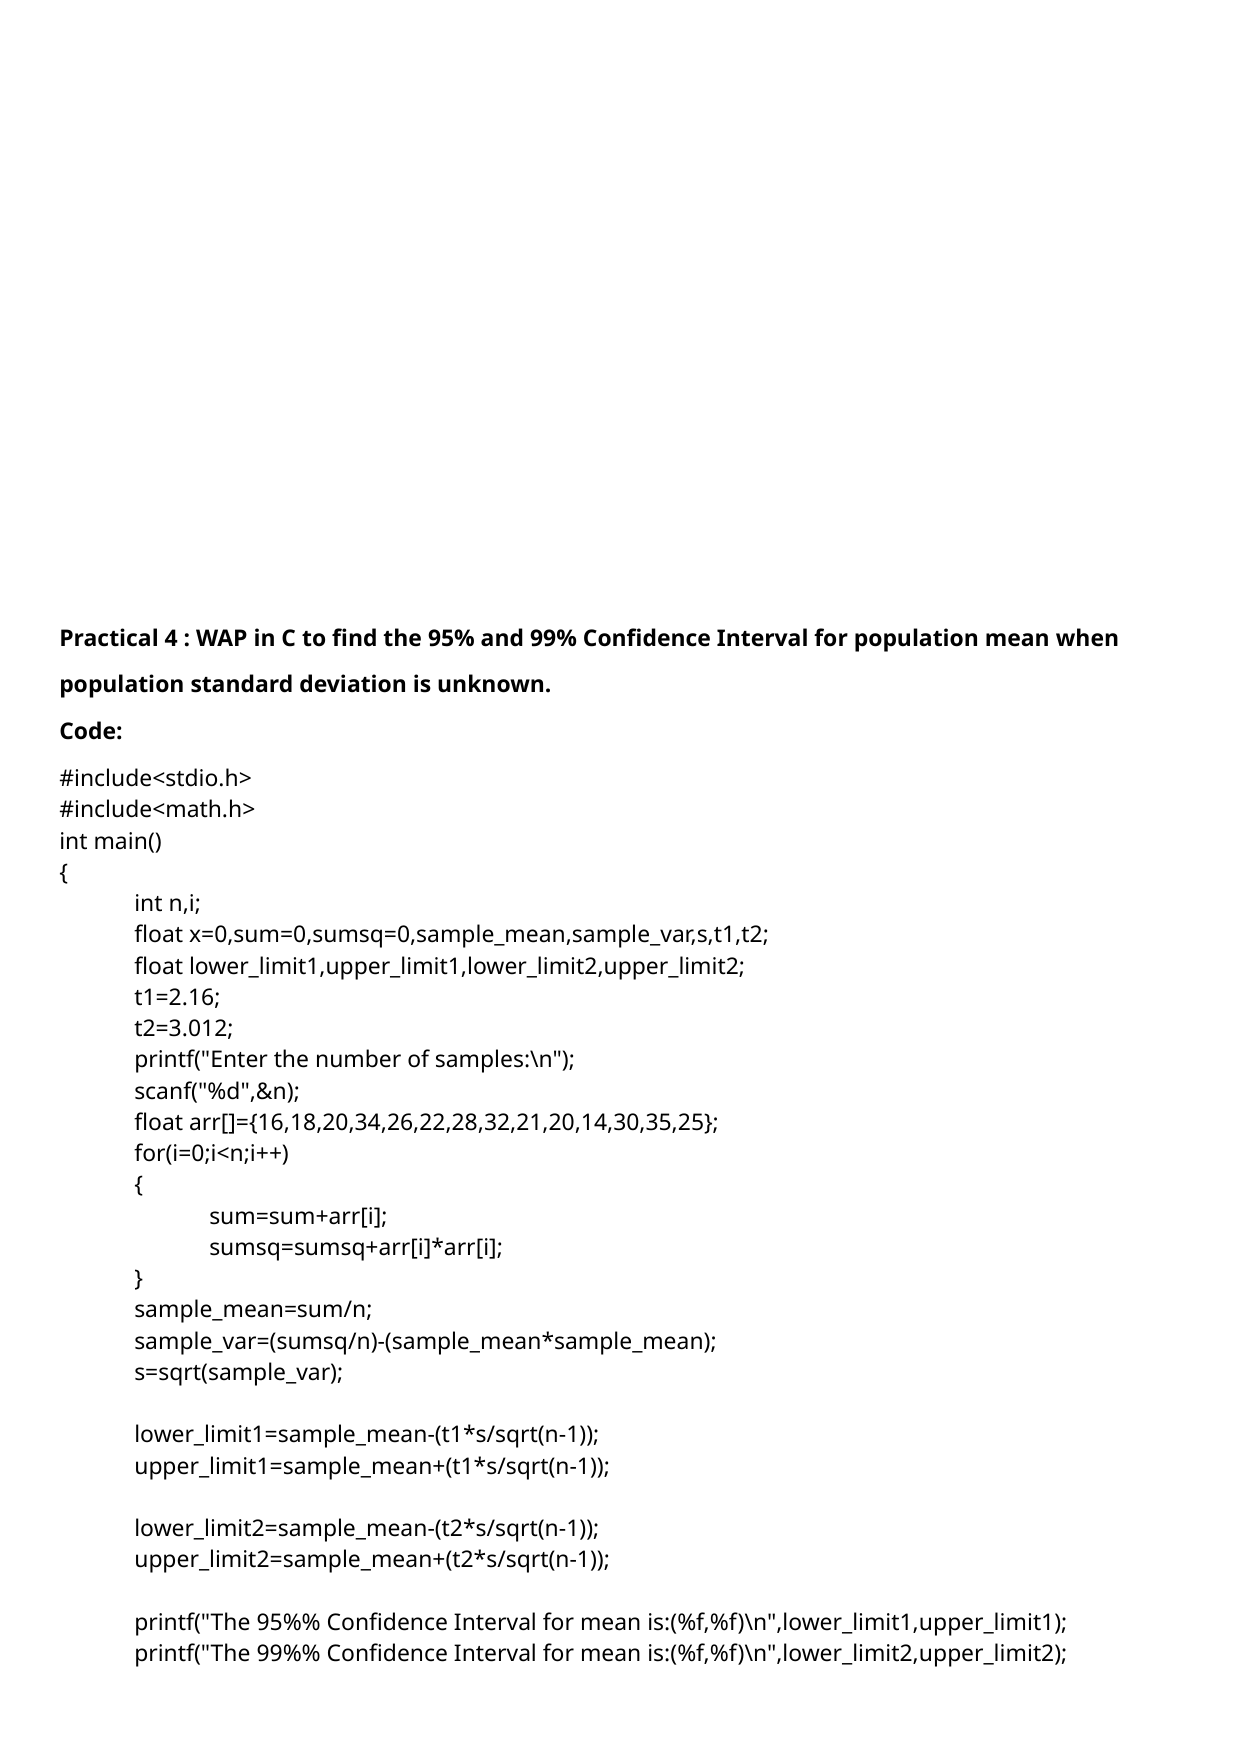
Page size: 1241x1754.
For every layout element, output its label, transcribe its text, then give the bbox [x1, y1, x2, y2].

text float lower_limit1,upper_limit1,lower_limit2,upper_limit2; [59, 950, 1181, 981]
text t1=2.16; [59, 981, 1181, 1012]
text #include<stdio.h> [59, 762, 1181, 793]
text int n,i; [59, 887, 1181, 918]
text s=sqrt(sample_var); [59, 1356, 1181, 1387]
text float arr[]={16,18,20,34,26,22,28,32,21,20,14,30,35,25}; [59, 1106, 1181, 1137]
text lower_limit1=sample_mean-(t1*s/sqrt(n-1)); [59, 1418, 1181, 1450]
text Code: [59, 715, 1181, 747]
text upper_limit2=sample_mean+(t2*s/sqrt(n-1)); [59, 1543, 1181, 1575]
text for(i=0;i<n;i++) [59, 1137, 1181, 1168]
text sum=sum+arr[i]; [59, 1200, 1181, 1231]
text float x=0,sum=0,sumsq=0,sample_mean,sample_var,s,t1,t2; [59, 918, 1181, 950]
text sumsq=sumsq+arr[i]*arr[i]; [59, 1231, 1181, 1262]
text upper_limit1=sample_mean+(t1*s/sqrt(n-1)); [59, 1450, 1181, 1481]
text { [59, 856, 1181, 887]
text } [59, 1262, 1181, 1293]
text #include<math.h> [59, 793, 1181, 825]
text sample_mean=sum/n; [59, 1293, 1181, 1325]
text t2=3.012; [59, 1012, 1181, 1043]
text scanf("%d",&n); [59, 1075, 1181, 1106]
text int main() [59, 825, 1181, 856]
text printf("The 99%% Confidence Interval for mean is:(%f,%f)\n",lower_limit2,upper_limit2); [59, 1637, 1181, 1668]
text printf("Enter the number of samples:\n"); [59, 1043, 1181, 1075]
text printf("The 95%% Confidence Interval for mean is:(%f,%f)\n",lower_limit1,upper_limit1); [59, 1606, 1181, 1637]
text lower_limit2=sample_mean-(t2*s/sqrt(n-1)); [59, 1512, 1181, 1543]
text { [59, 1168, 1181, 1200]
text Practical 4 : WAP in C to find the 95% and 99% Confidence Interval for population mean when population standard deviation is unknown. [59, 622, 1181, 700]
text sample_var=(sumsq/n)-(sample_mean*sample_mean); [59, 1325, 1181, 1356]
